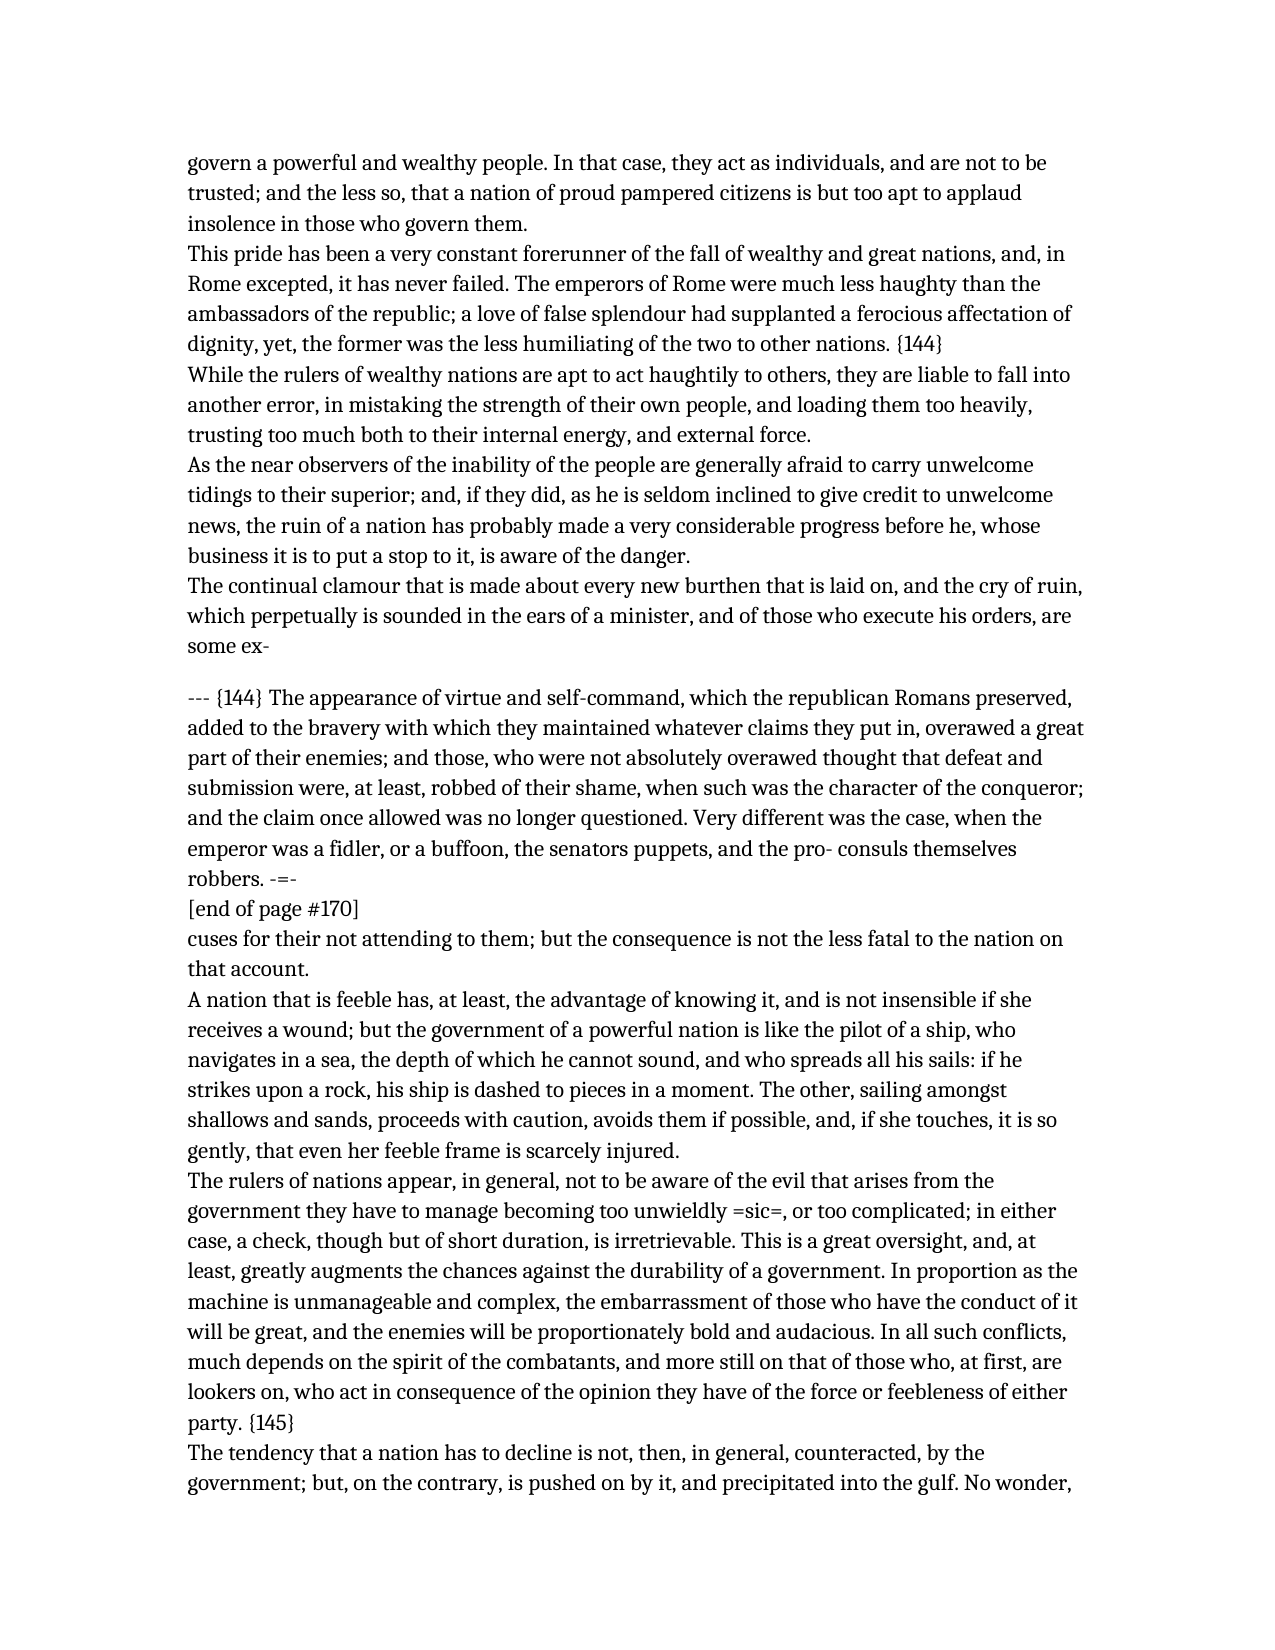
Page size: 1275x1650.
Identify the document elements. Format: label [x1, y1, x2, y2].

text [187, 150, 1087, 660]
text [187, 684, 1087, 1496]
